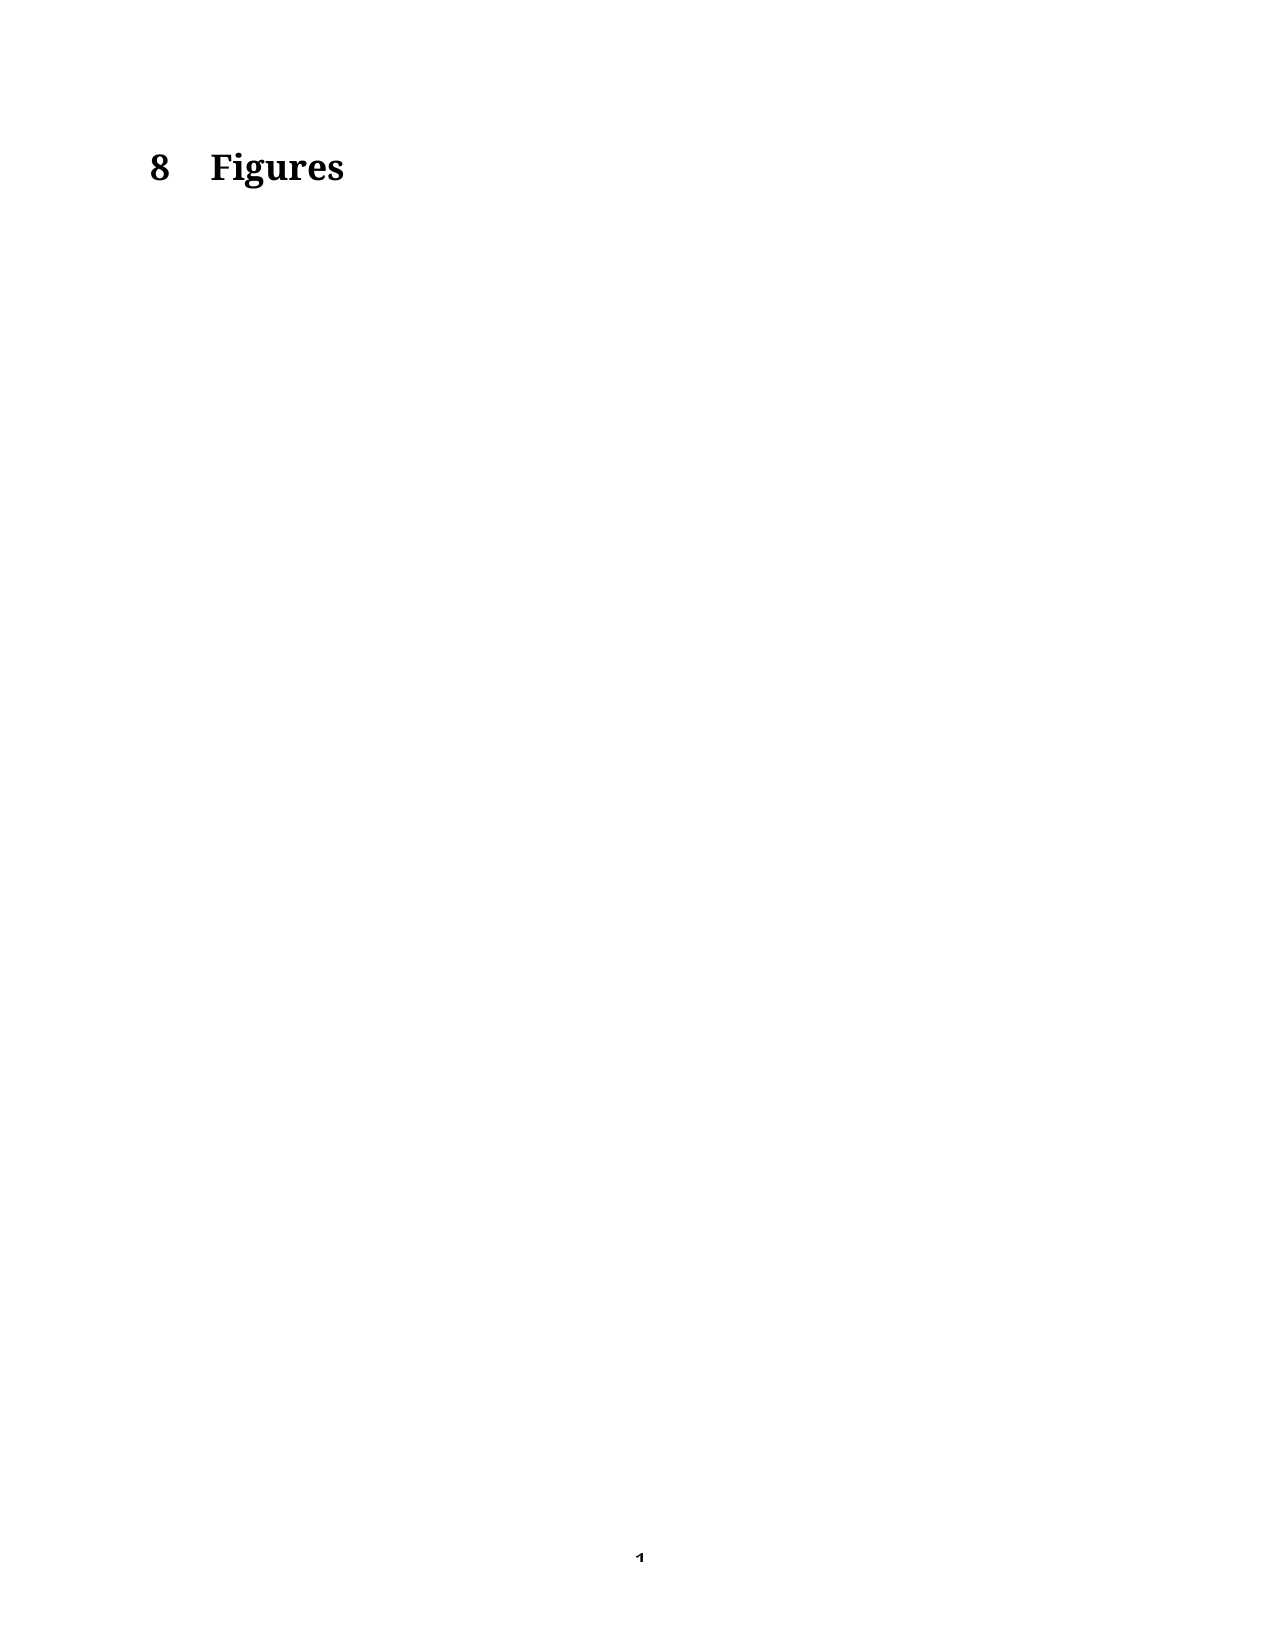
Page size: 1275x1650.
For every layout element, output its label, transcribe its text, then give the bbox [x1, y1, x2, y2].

list Figures [150, 142, 1142, 191]
